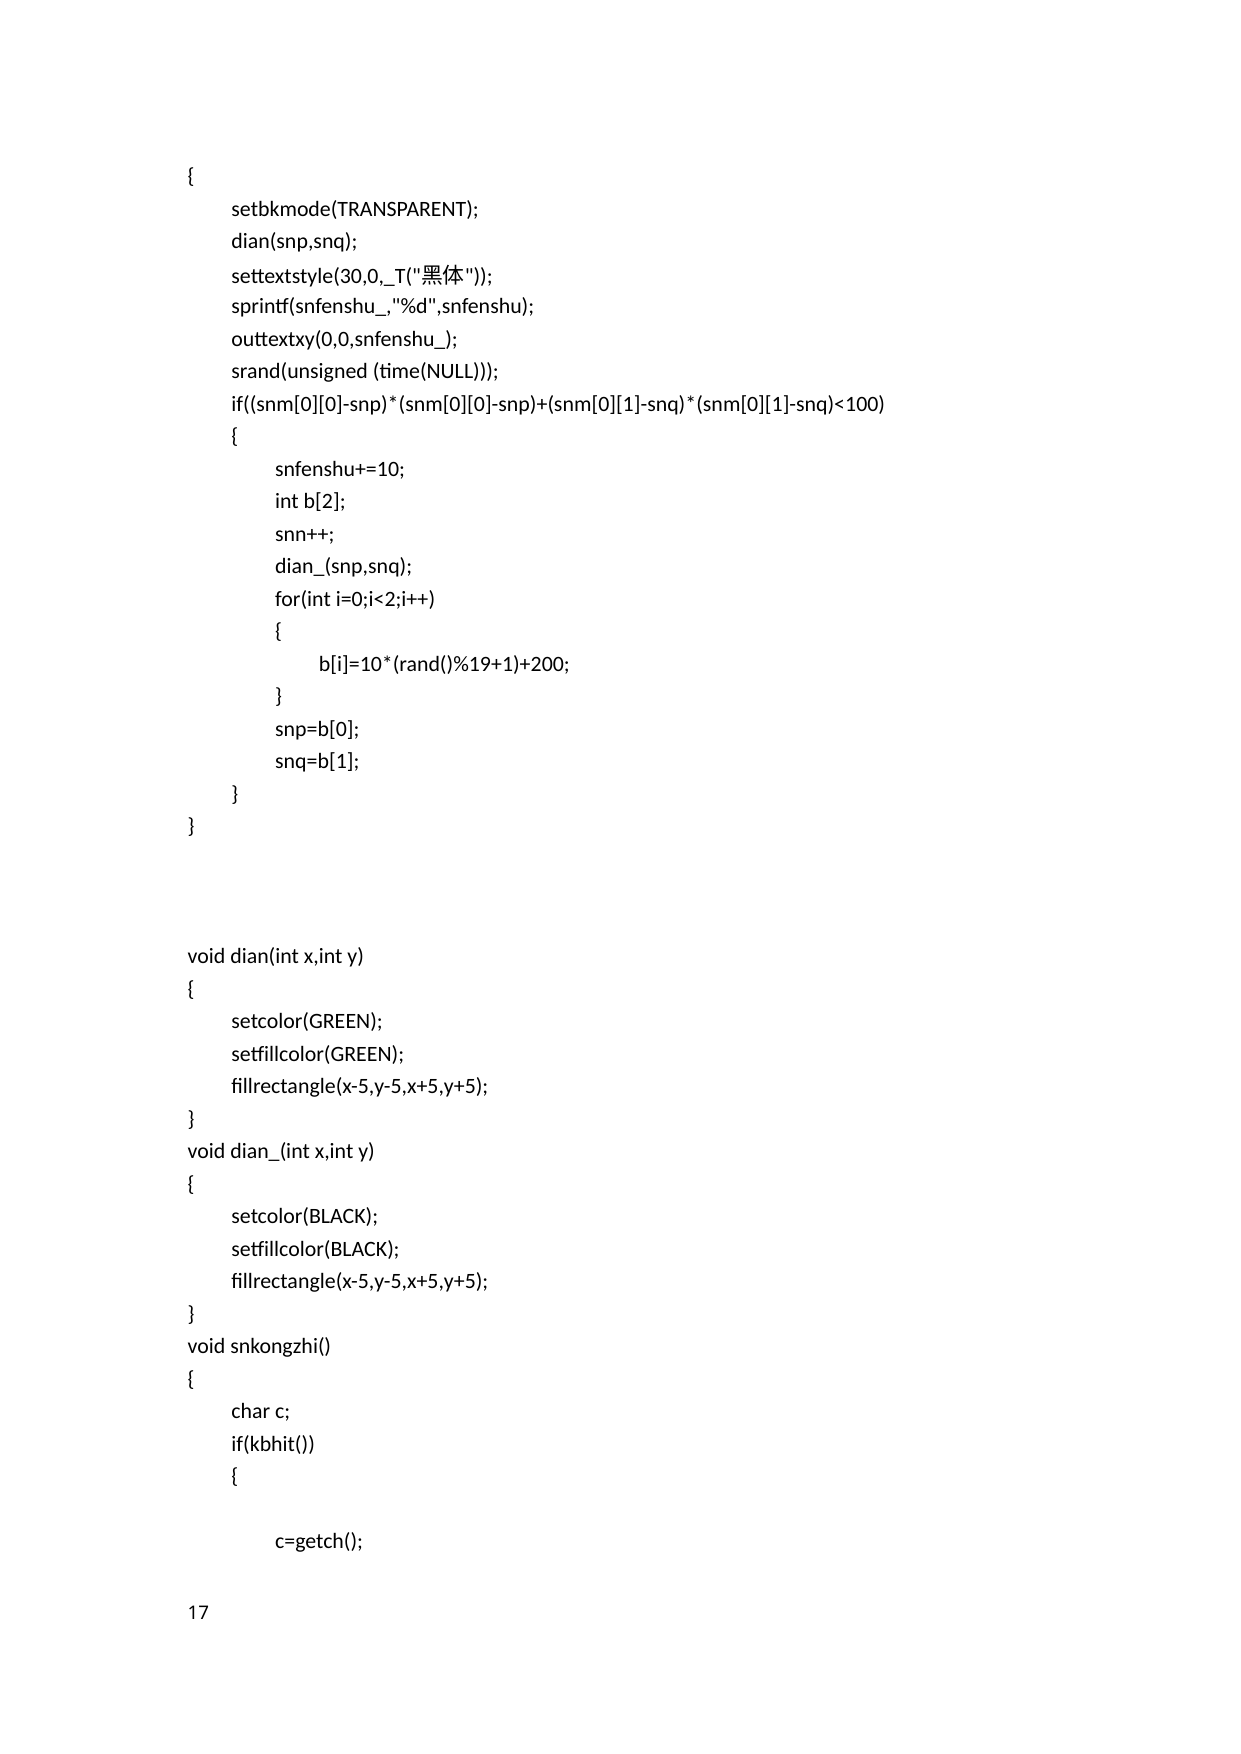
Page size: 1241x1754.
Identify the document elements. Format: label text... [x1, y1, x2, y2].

text { [187, 1362, 1053, 1395]
text { [187, 160, 1053, 192]
text setfillcolor(BLACK); [187, 1232, 1053, 1265]
text sprintf(snfenshu_,"%d",snfenshu); [187, 290, 1053, 322]
text int b[2]; [187, 485, 1053, 517]
text void dian(int x,int y) [187, 940, 1053, 972]
text dian(snp,snq); [187, 225, 1053, 257]
text if((snm[0][0]-snp)*(snm[0][0]-snp)+(snm[0][1]-snq)*(snm[0][1]-snq)<100) [187, 387, 1053, 420]
text { [187, 1167, 1053, 1200]
text { [187, 420, 1053, 452]
text if(kbhit()) [187, 1427, 1053, 1460]
text void dian_(int x,int y) [187, 1135, 1053, 1167]
text srand(unsigned (time(NULL))); [187, 355, 1053, 387]
text setcolor(GREEN); [187, 1005, 1053, 1037]
text settextstyle(30,0,_T("黑体")); [187, 257, 1053, 290]
text { [187, 615, 1053, 647]
text { [187, 1460, 1053, 1492]
text c=getch(); [187, 1525, 1053, 1557]
text snn++; [187, 517, 1053, 550]
text } [187, 680, 1053, 712]
text snfenshu+=10; [187, 452, 1053, 485]
text for(int i=0;i<2;i++) [187, 582, 1053, 615]
text dian_(snp,snq); [187, 550, 1053, 582]
text snp=b[0]; [187, 712, 1053, 745]
text { [187, 972, 1053, 1005]
text } [187, 1297, 1053, 1330]
text setcolor(BLACK); [187, 1200, 1053, 1232]
text setbkmode(TRANSPARENT); [187, 192, 1053, 225]
text fillrectangle(x-5,y-5,x+5,y+5); [187, 1265, 1053, 1297]
text fillrectangle(x-5,y-5,x+5,y+5); [187, 1070, 1053, 1102]
text } [187, 1102, 1053, 1135]
text } [187, 777, 1053, 810]
text } [187, 810, 1053, 842]
text snq=b[1]; [187, 745, 1053, 777]
text void snkongzhi() [187, 1330, 1053, 1362]
text b[i]=10*(rand()%19+1)+200; [187, 647, 1053, 680]
text outtextxy(0,0,snfenshu_); [187, 322, 1053, 355]
text setfillcolor(GREEN); [187, 1037, 1053, 1070]
text char c; [187, 1395, 1053, 1427]
